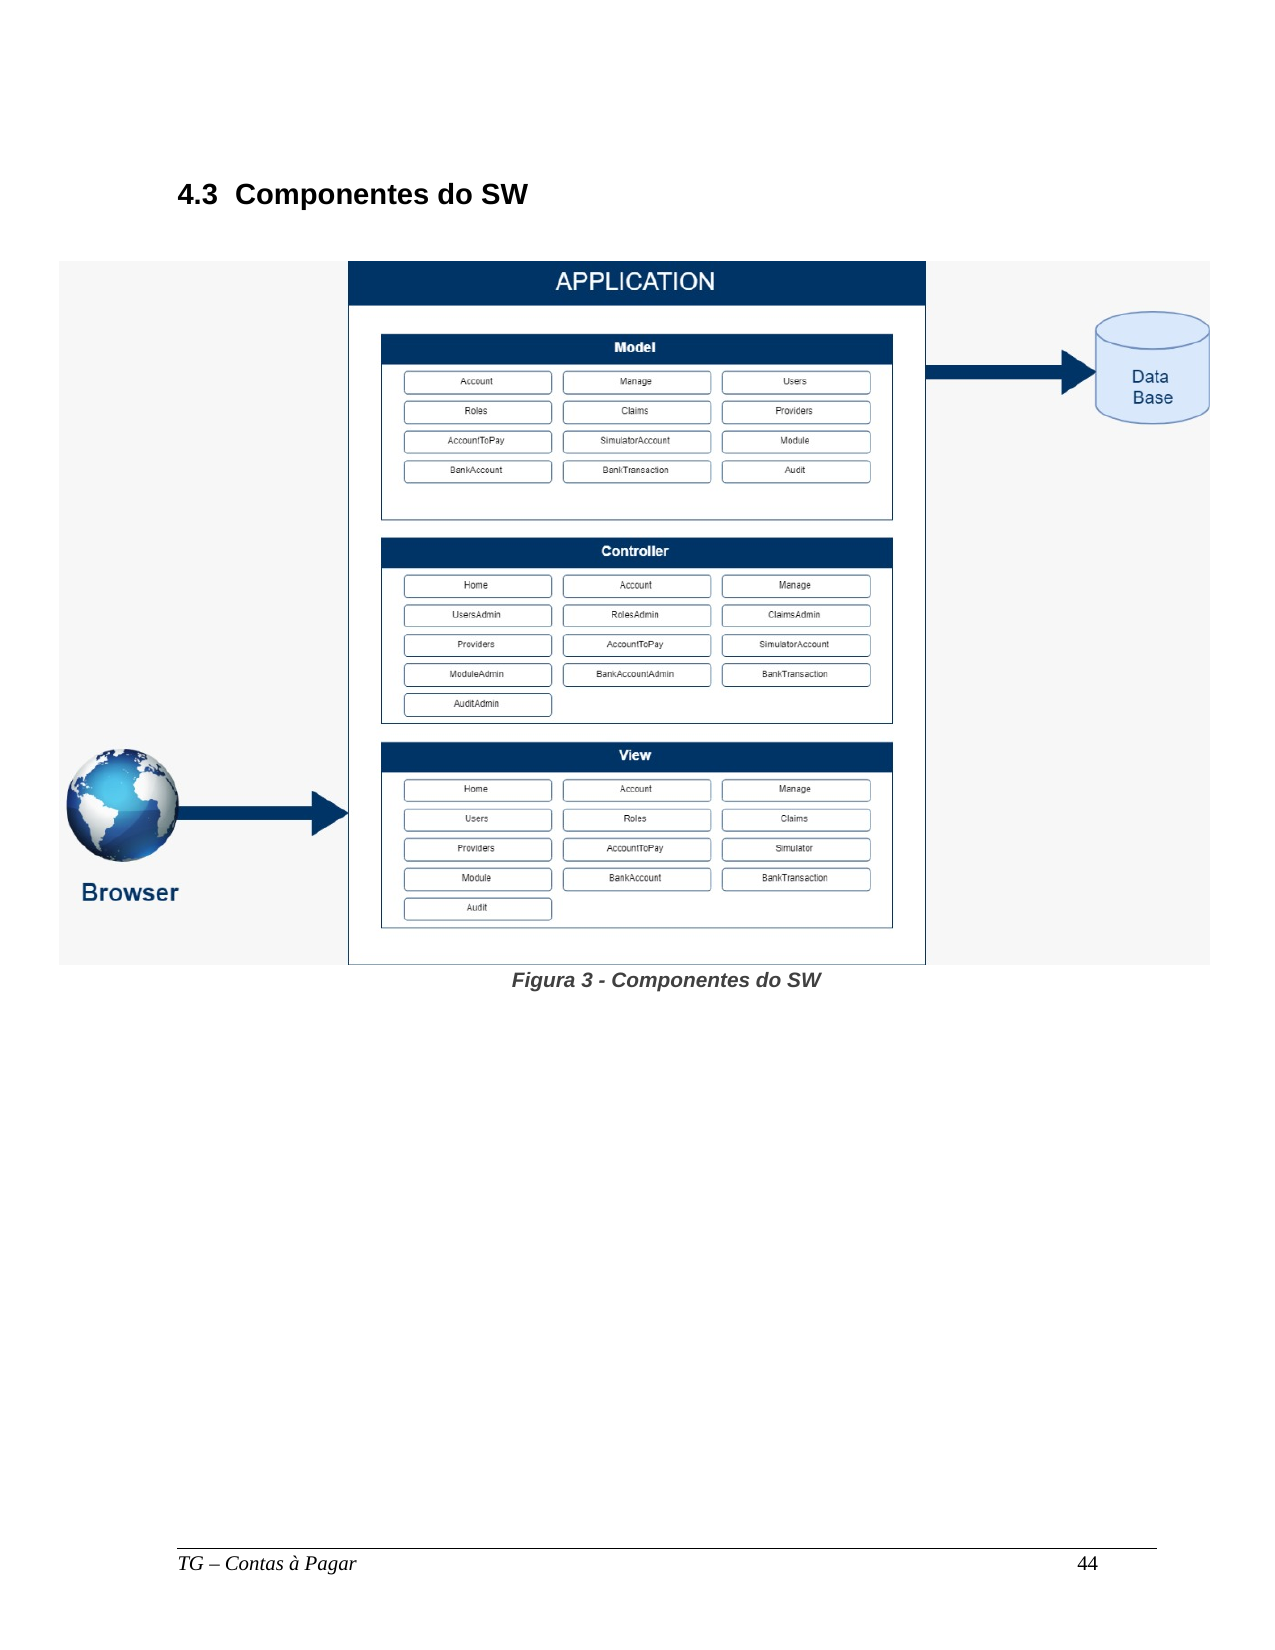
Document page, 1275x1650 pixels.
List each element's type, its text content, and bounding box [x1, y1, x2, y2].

picture [59, 261, 1210, 965]
text Figura 3 - Componentes do SW [177, 968, 1157, 992]
subtitle Componentes do SW [177, 177, 1157, 211]
